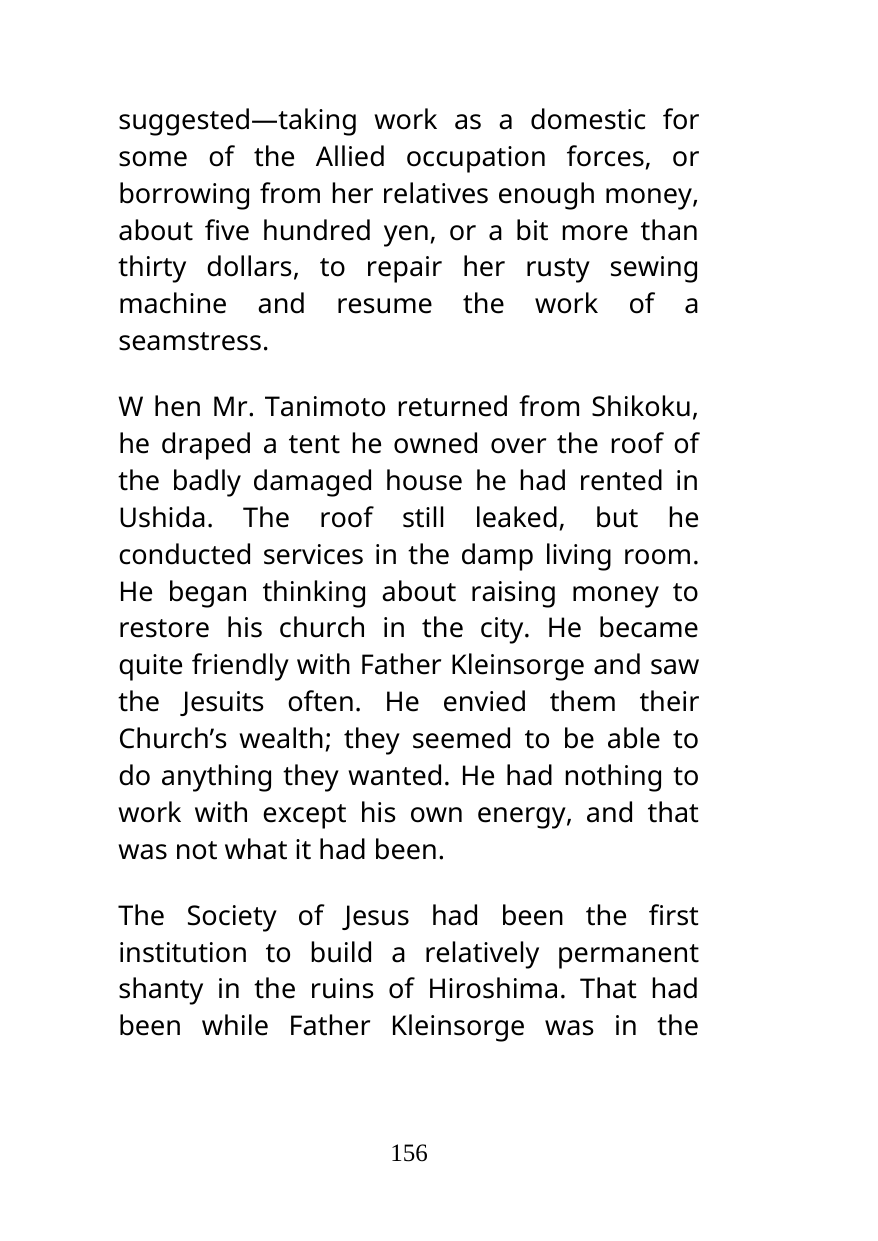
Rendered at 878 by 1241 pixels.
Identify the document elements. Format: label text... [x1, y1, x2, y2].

text W hen Mr. Tanimoto returned from Shikoku, he draped a tent he owned over the roof of the badly damaged house he had rented in Ushida. The roof still leaked, but he conducted services in the damp living room. He began thinking about raising money to restore his church in the city. He became quite friendly with Father Kleinsorge and saw the Jesuits often. He envied them their Church’s wealth; they seemed to be able to do anything they wanted. He had nothing to work with except his own energy, and that was not what it had been. [118, 388, 700, 867]
